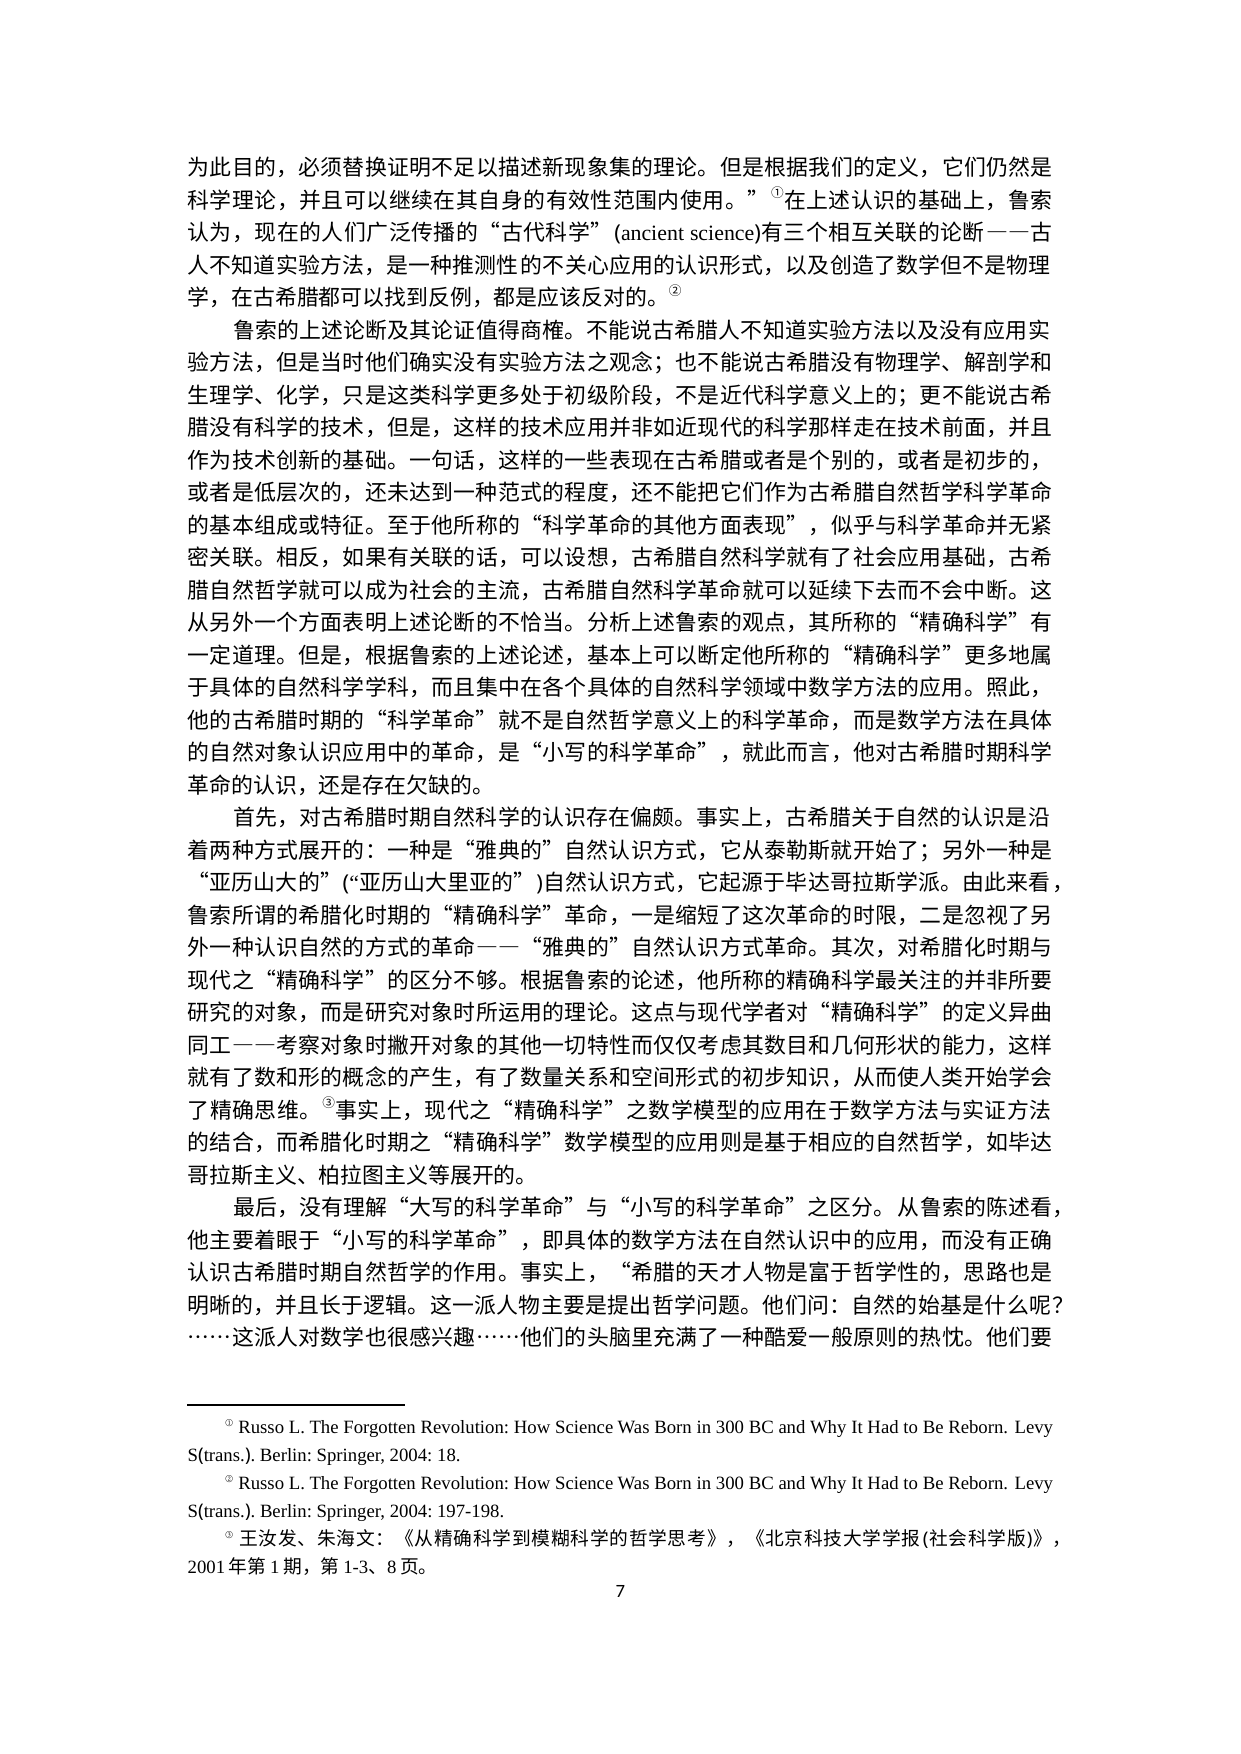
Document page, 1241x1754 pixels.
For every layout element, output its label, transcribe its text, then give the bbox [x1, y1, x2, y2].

text 首先，对古希腊时期自然科学的认识存在偏颇。事实上，古希腊关于自然的认识是沿着两种方式展开的：一种是“雅典的”自然认识方式，它从泰勒斯就开始了；另外一种是“亚历山大的”(“亚历山大里亚的”)自然认识方式，它起源于毕达哥拉斯学派。由此来看，鲁索所谓的希腊化时期的“精确科学”革命，一是缩短了这次革命的时限，二是忽视了另外一种认识自然的方式的革命——“雅典的”自然认识方式革命。其次，对希腊化时期与现代之“精确科学”的区分不够。根据鲁索的论述，他所称的精确科学最关注的并非所要研究的对象，而是研究对象时所运用的理论。这点与现代学者对“精确科学”的定义异曲同工——考察对象时撇开对象的其他一切特性而仅仅考虑其数目和几何形状的能力，这样就有了数和形的概念的产生，有了数量关系和空间形式的初步知识，从而使人类开始学会了精确思维。事实上，现代之“精确科学”之数学模型的应用在于数学方法与实证方法的结合，而希腊化时期之“精确科学”数学模型的应用则是基于相应的自然哲学，如毕达哥拉斯主义、柏拉图主义等展开的。 [187, 800, 1053, 1190]
text 鲁索的上述论断及其论证值得商榷。不能说古希腊人不知道实验方法以及没有应用实验方法，但是当时他们确实没有实验方法之观念；也不能说古希腊没有物理学、解剖学和生理学、化学，只是这类科学更多处于初级阶段，不是近代科学意义上的；更不能说古希腊没有科学的技术，但是，这样的技术应用并非如近现代的科学那样走在技术前面，并且作为技术创新的基础。一句话，这样的一些表现在古希腊或者是个别的，或者是初步的，或者是低层次的，还未达到一种范式的程度，还不能把它们作为古希腊自然哲学科学革命的基本组成或特征。至于他所称的“科学革命的其他方面表现”，似乎与科学革命并无紧密关联。相反，如果有关联的话，可以设想，古希腊自然科学就有了社会应用基础，古希腊自然哲学就可以成为社会的主流，古希腊自然科学革命就可以延续下去而不会中断。这从另外一个方面表明上述论断的不恰当。分析上述鲁索的观点，其所称的“精确科学”有一定道理。但是，根据鲁索的上述论述，基本上可以断定他所称的“精确科学”更多地属于具体的自然科学学科，而且集中在各个具体的自然科学领域中数学方法的应用。照此，他的古希腊时期的“科学革命”就不是自然哲学意义上的科学革命，而是数学方法在具体的自然对象认识应用中的革命，是“小写的科学革命”，就此而言，他对古希腊时期科学革命的认识，还是存在欠缺的。 [187, 312, 1053, 800]
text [187, 150, 1053, 312]
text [187, 1190, 1053, 1352]
